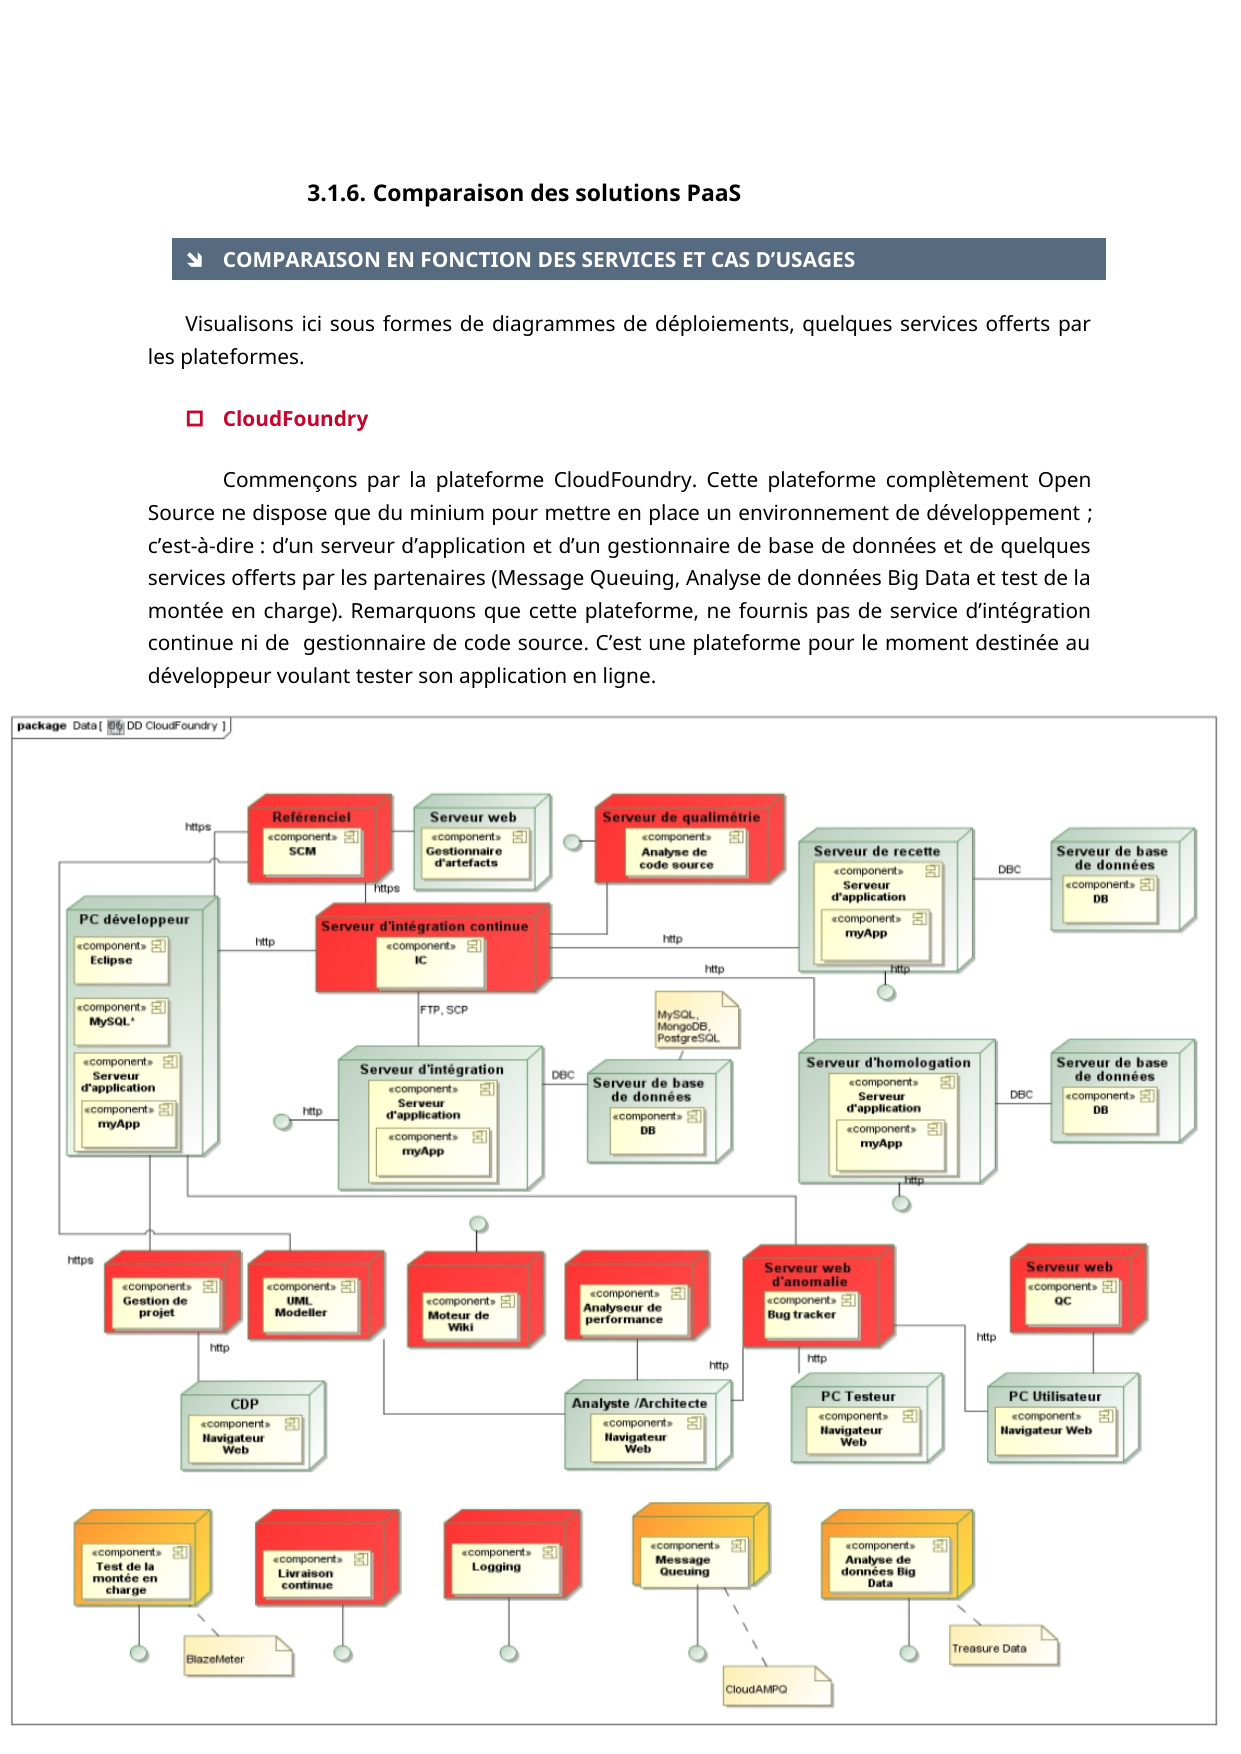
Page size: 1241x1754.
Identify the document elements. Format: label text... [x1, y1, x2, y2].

subtitle Comparaison en fonction des services et cas d’usages [177, 243, 1101, 275]
picture [6, 712, 1232, 1739]
subtitle Comparaison des solutions PaaS [307, 177, 1093, 208]
list CloudFoundry [185, 404, 1093, 432]
text Visualisons ici sous formes de diagrammes de déploiements, quelques services offerts par les plateformes. [148, 309, 1093, 370]
text Commençons par la plateforme CloudFoundry. Cette plateforme complètement Open Source ne dispose que du minium pour mettre en place un environnement de développement ; c’est-à-dire : d’un serveur d’application et d’un gestionnaire de base de données et de quelques services offerts par les partenaires (Message Queuing, Analyse de données Big Data et test de la montée en charge). Remarquons que cette plateforme, ne fournis pas de service d’intégration continue ni de gestionnaire de code source. C’est une plateforme pour le moment destinée au développeur voulant tester son application en ligne. [148, 466, 1093, 689]
